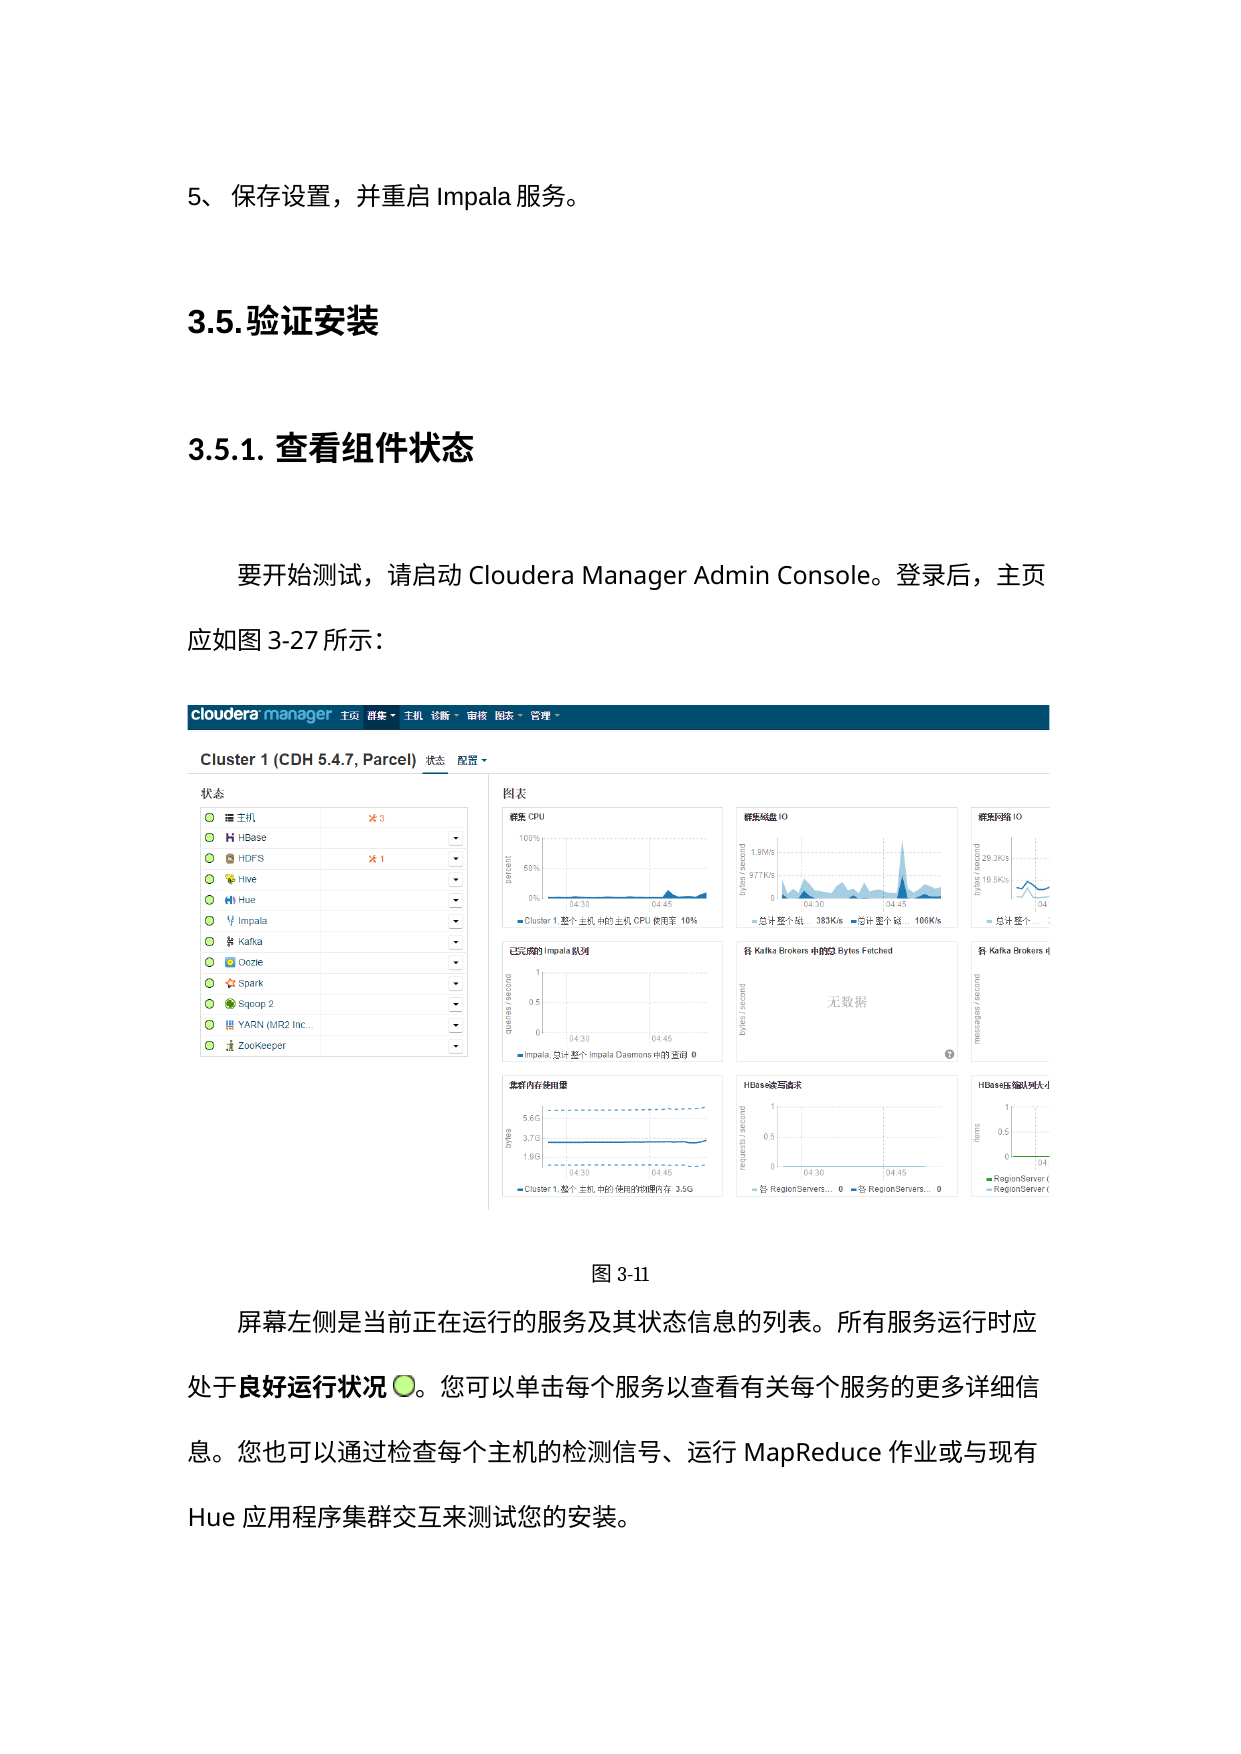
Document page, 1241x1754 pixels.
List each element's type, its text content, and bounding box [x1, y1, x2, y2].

picture [479, 712, 485, 719]
picture [283, 712, 290, 719]
picture [230, 708, 249, 719]
subtitle 验证安装 [187, 287, 1053, 352]
picture [187, 705, 1050, 1231]
picture [202, 708, 227, 719]
picture [309, 711, 324, 722]
list 保存设置，并重启Impala服务。 [187, 162, 1053, 227]
picture [192, 711, 199, 719]
picture [441, 712, 448, 719]
picture [531, 712, 550, 719]
picture [496, 712, 504, 719]
subtitle 查看组件状态 [187, 414, 1053, 479]
picture [393, 1375, 415, 1397]
text 要开始测试，请启动 Cloudera Manager Admin Console。登录后，主页应如图3-27所示： [187, 541, 1053, 671]
picture [415, 712, 421, 719]
picture [250, 712, 257, 719]
text 屏幕左侧是当前正在运行的服务及其状态信息的列表。所有服务运行时应处于良好运行状况 。您可以单击每个服务以查看有关每个服务的更多详细信息。您也可以通过检查每个主机的检测信号、运行 MapReduce 作业或与现有 Hue 应用程序集群交互来测试您的安装。 [187, 1288, 1053, 1548]
